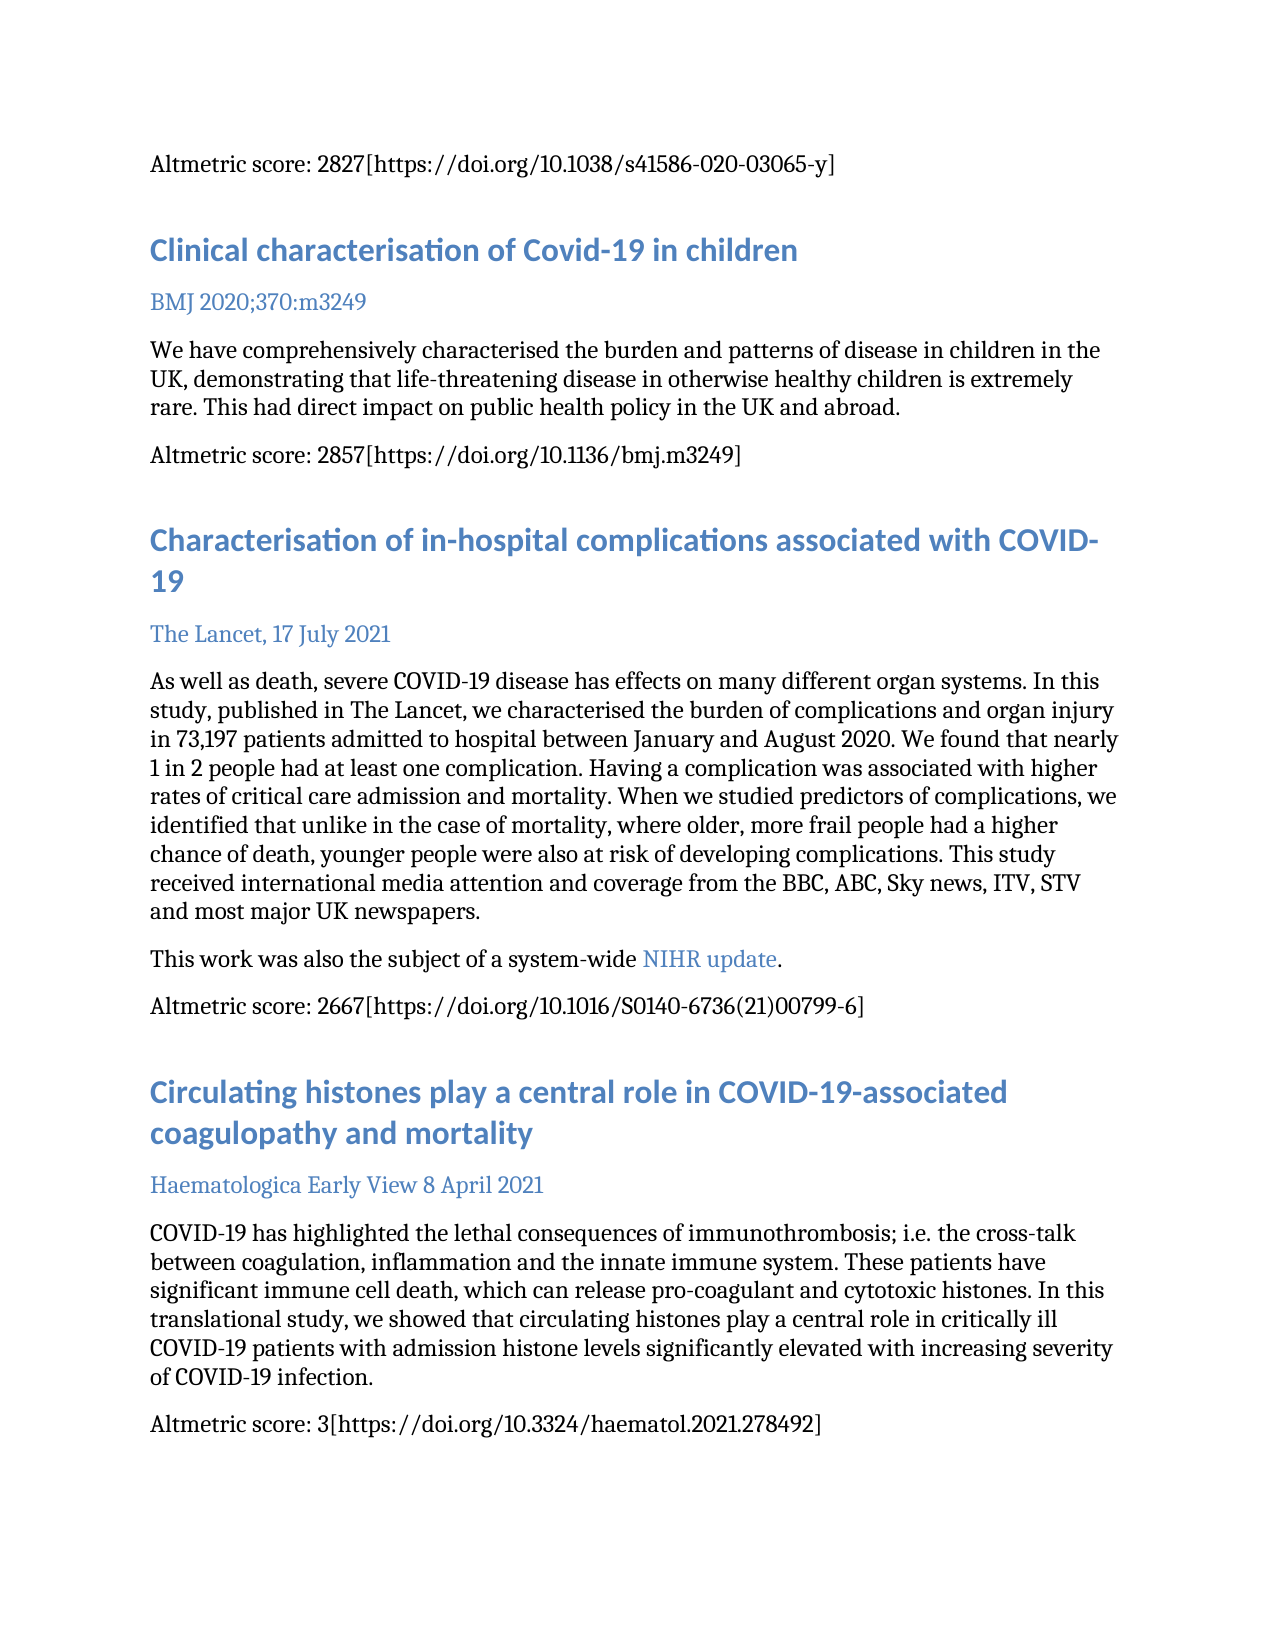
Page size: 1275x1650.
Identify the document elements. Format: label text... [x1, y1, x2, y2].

text This work was also the subject of a system-wide NIHR update. [150, 945, 1125, 973]
text As well as death, severe COVID-19 disease has effects on many different organ systems. In this study, published in The Lancet, we characterised the burden of complications and organ injury in 73,197 patients admitted to hospital between January and August 2020. We found that nearly 1 in 2 people had at least one complication. Having a complication was associated with higher rates of critical care admission and mortality. When we studied predictors of complications, we identified that unlike in the case of mortality, where older, more frail people had a higher chance of death, younger people were also at risk of developing complications. This study received international media attention and coverage from the BBC, ABC, Sky news, ITV, STV and most major UK newspapers. [150, 667, 1125, 926]
text We have comprehensively characterised the burden and patterns of disease in children in the UK, demonstrating that life-threatening disease in otherwise healthy children is extremely rare. This had direct impact on public health policy in the UK and abroad. [150, 336, 1125, 422]
text BMJ 2020;370:m3249 [150, 288, 1125, 317]
text COVID-19 has highlighted the lethal consequences of immunothrombosis; i.e. the cross-talk between coagulation, inflammation and the innate immune system. These patients have significant immune cell death, which can release pro-coagulant and cytotoxic histones. In this translational study, we showed that circulating histones play a central role in critically ill COVID-19 patients with admission histone levels significantly elevated with increasing severity of COVID-19 infection. [150, 1219, 1125, 1391]
text The Lancet, 17 July 2021 [150, 620, 1125, 648]
subtitle Characterisation of in-hospital complications associated with COVID-19 [150, 519, 1125, 601]
text Altmetric score: 3[https://doi.org/10.3324/haematol.2021.278492] [150, 1410, 1125, 1439]
text Altmetric score: 2857[https://doi.org/10.1136/bmj.m3249] [150, 441, 1125, 469]
text Haematologica Early View 8 April 2021 [150, 1171, 1125, 1200]
subtitle Clinical characterisation of Covid-19 in children [150, 229, 1125, 269]
text Altmetric score: 2667[https://doi.org/10.1016/S0140-6736(21)00799-6] [150, 992, 1125, 1021]
subtitle Circulating histones play a central role in COVID-19-associated coagulopathy and mortality [150, 1071, 1125, 1152]
text Altmetric score: 2827[https://doi.org/10.1038/s41586-020-03065-y] [150, 150, 1125, 179]
